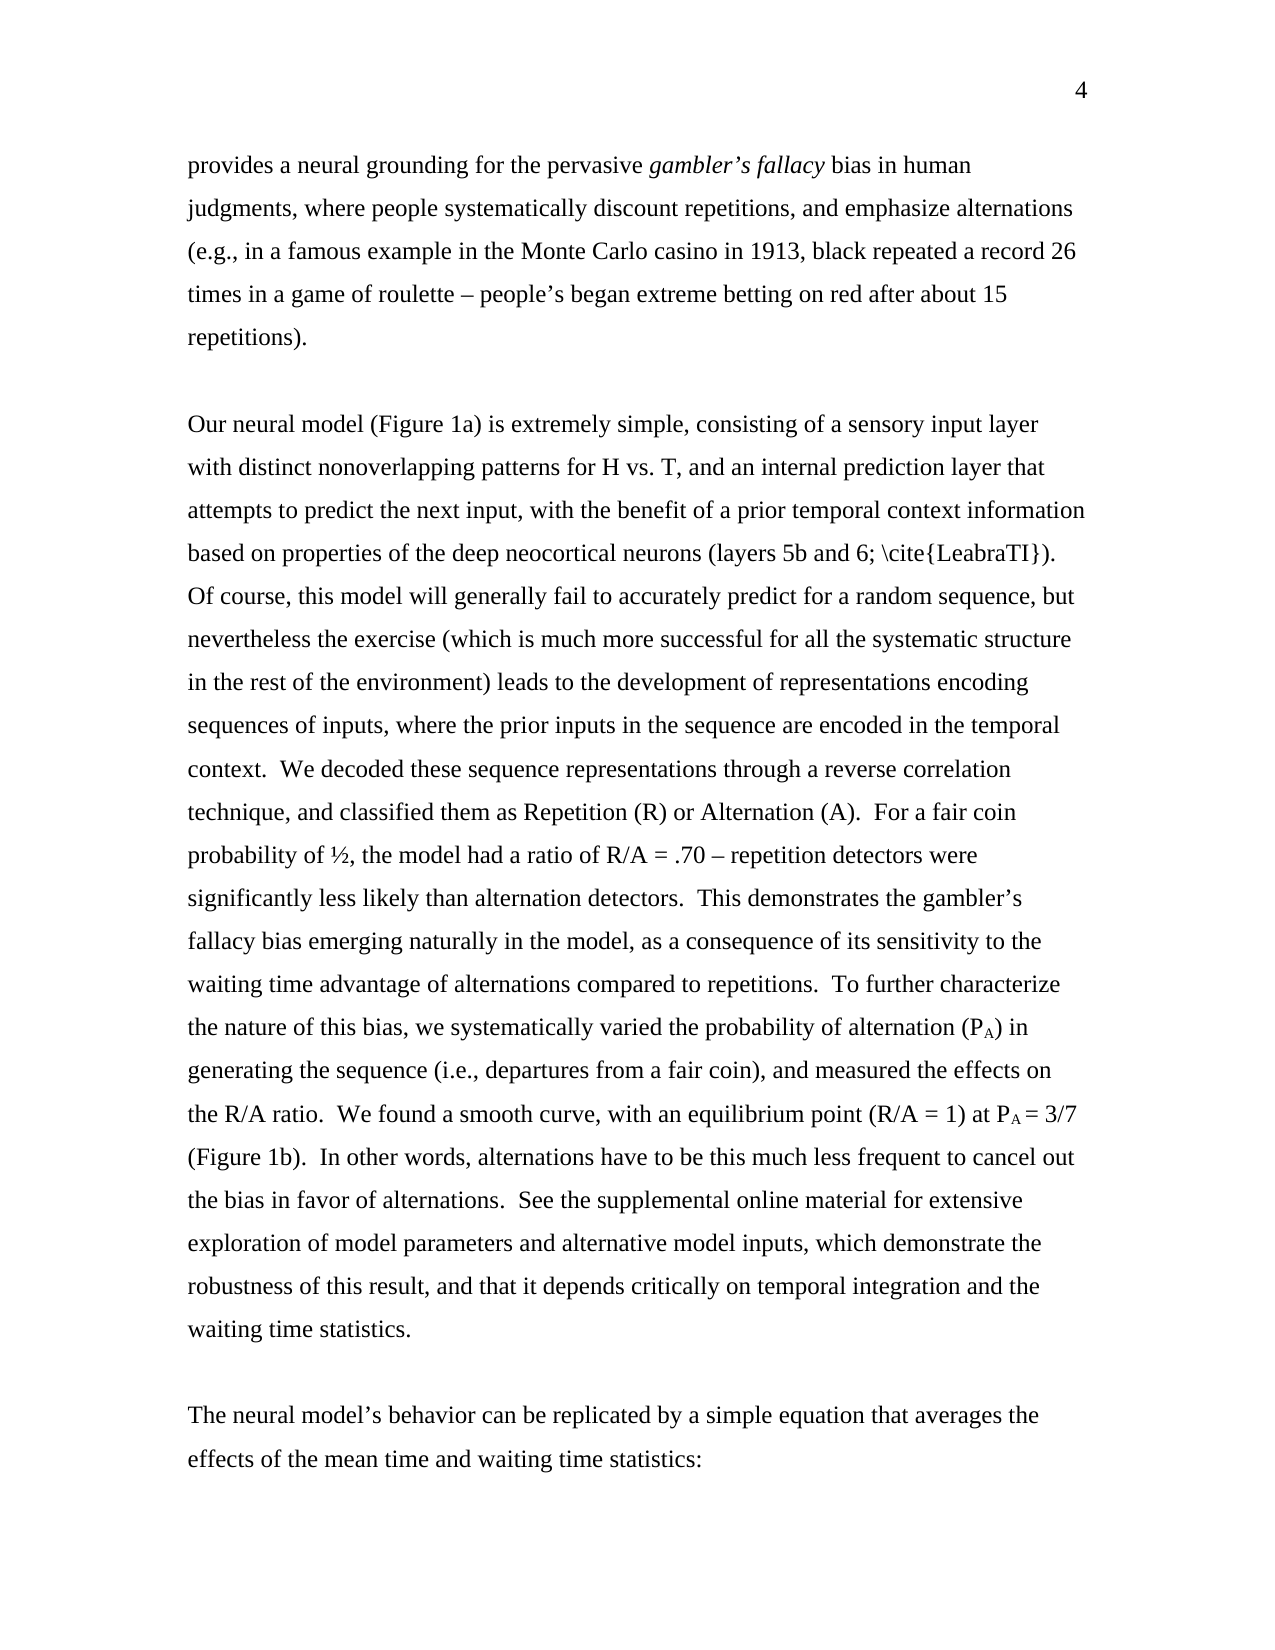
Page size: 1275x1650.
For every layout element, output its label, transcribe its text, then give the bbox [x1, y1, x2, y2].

text The neural model’s behavior can be replicated by a simple equation that averages the effects of the mean time and waiting time statistics: [187, 1401, 1087, 1472]
text Our neural model (Figure 1a) is extremely simple, consisting of a sensory input layer with distinct nonoverlapping patterns for H vs. T, and an internal prediction layer that attempts to predict the next input, with the benefit of a prior temporal context information based on properties of the deep neocortical neurons (layers 5b and 6; \cite{LeabraTI}). Of course, this model will generally fail to accurately predict for a random sequence, but nevertheless the exercise (which is much more successful for all the systematic structure in the rest of the environment) leads to the development of representations encoding sequences of inputs, where the prior inputs in the sequence are encoded in the temporal context. We decoded these sequence representations through a reverse correlation technique, and classified them as Repetition (R) or Alternation (A). For a fair coin probability of ½, the model had a ratio of R/A = .70 – repetition detectors were significantly less likely than alternation detectors. This demonstrates the gambler’s fallacy bias emerging naturally in the model, as a consequence of its sensitivity to the waiting time advantage of alternations compared to repetitions. To further characterize the nature of this bias, we systematically varied the probability of alternation (PA) in generating the sequence (i.e., departures from a fair coin), and measured the effects on the R/A ratio. We found a smooth curve, with an equilibrium point (R/A = 1) at PA = 3/7 (Figure 1b). In other words, alternations have to be this much less frequent to cancel out the bias in favor of alternations. See the supplemental online material for extensive exploration of model parameters and alternative model inputs, which demonstrate the robustness of this result, and that it depends critically on temporal integration and the waiting time statistics. [187, 409, 1087, 1343]
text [187, 150, 1087, 351]
